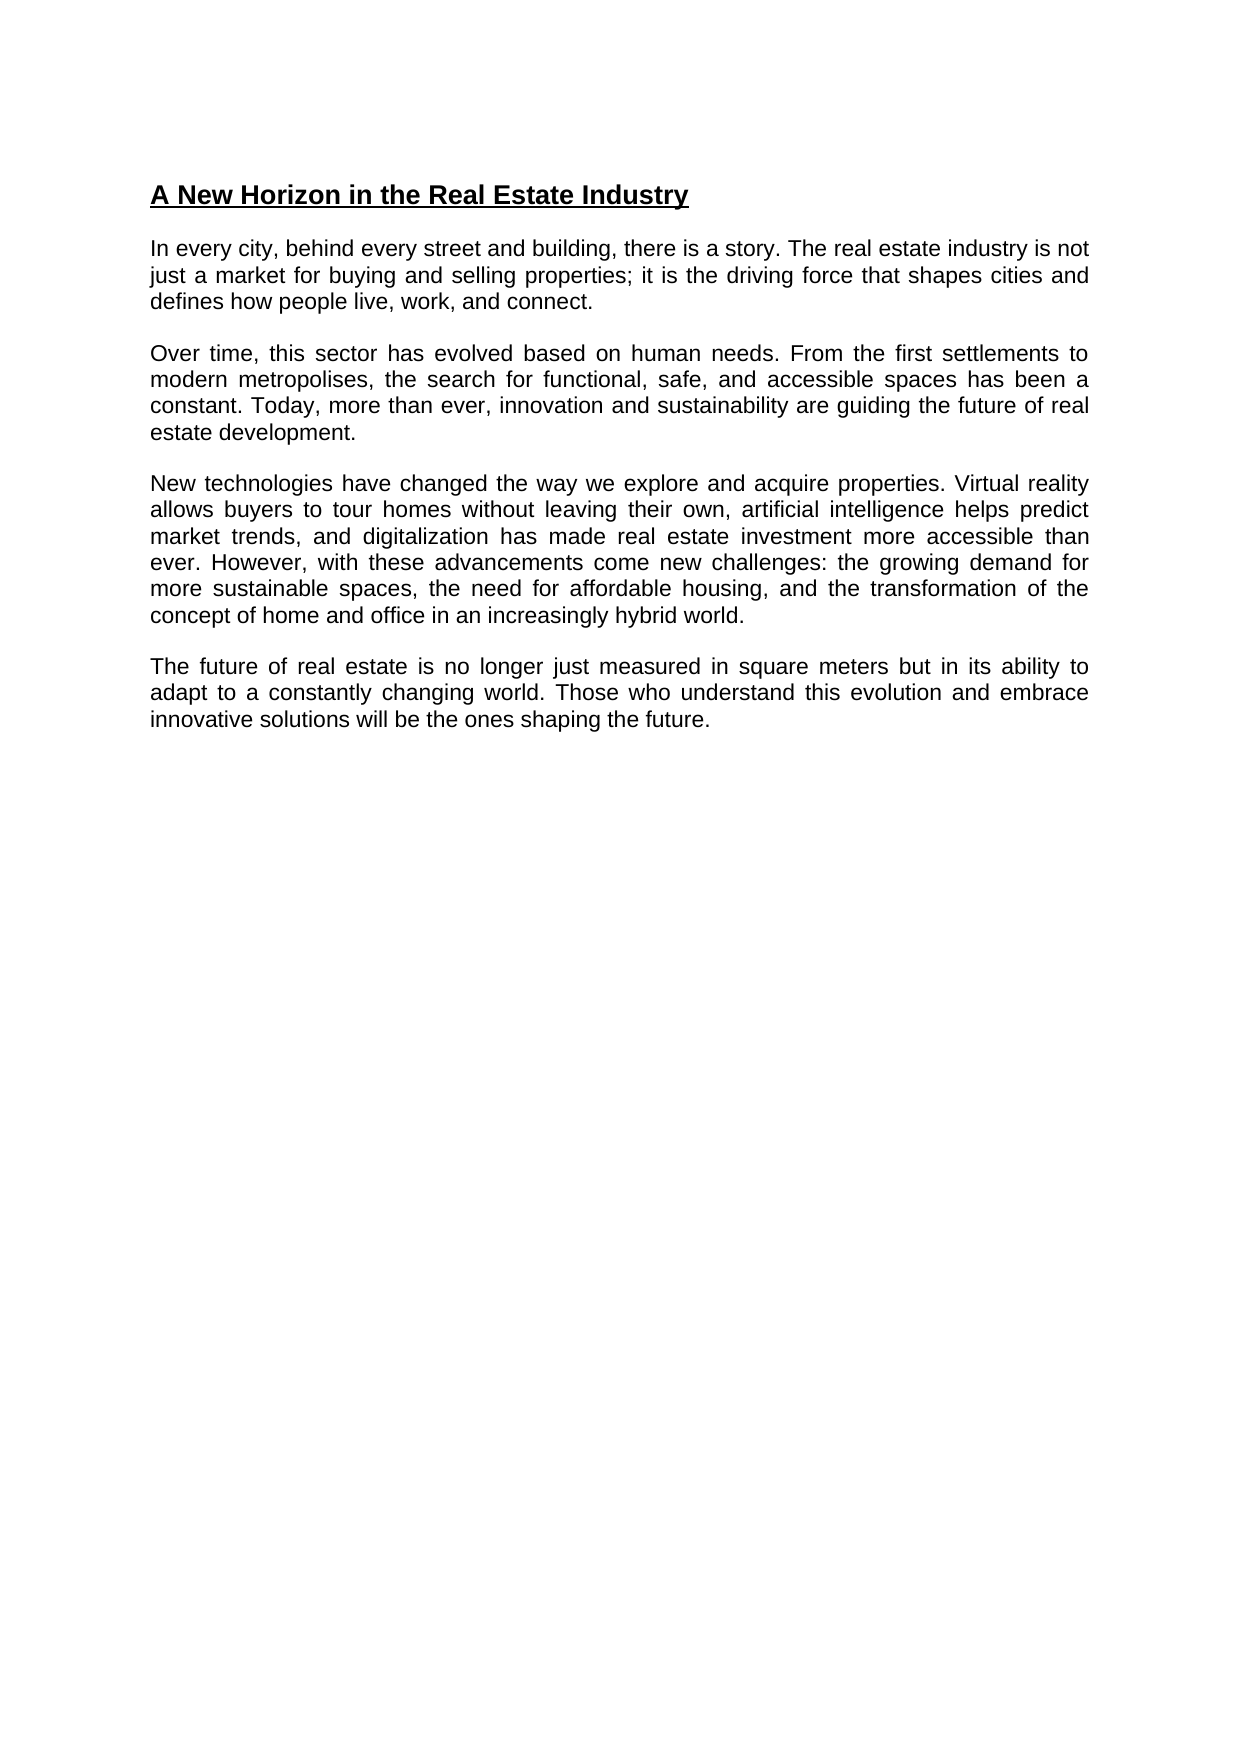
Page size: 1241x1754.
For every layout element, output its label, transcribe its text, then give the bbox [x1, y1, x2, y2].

text In every city, behind every street and building, there is a story. The real estate industry is not just a market for buying and selling properties; it is the driving force that shapes cities and defines how people live, work, and connect. [150, 235, 1090, 314]
subtitle A New Horizon in the Real Estate Industry [150, 179, 1090, 210]
text Over time, this sector has evolved based on human needs. From the first settlements to modern metropolises, the search for functional, safe, and accessible spaces has been a constant. Today, more than ever, innovation and sustainability are guiding the future of real estate development. [150, 339, 1090, 445]
text The future of real estate is no longer just measured in square meters but in its ability to adapt to a constantly changing world. Those who understand this evolution and embrace innovative solutions will be the ones shaping the future. [150, 653, 1090, 732]
text New technologies have changed the way we explore and acquire properties. Virtual reality allows buyers to tour homes without leaving their own, artificial intelligence helps predict market trends, and digitalization has made real estate investment more accessible than ever. However, with these advancements come new challenges: the growing demand for more sustainable spaces, the need for affordable housing, and the transformation of the concept of home and office in an increasingly hybrid world. [150, 470, 1090, 628]
